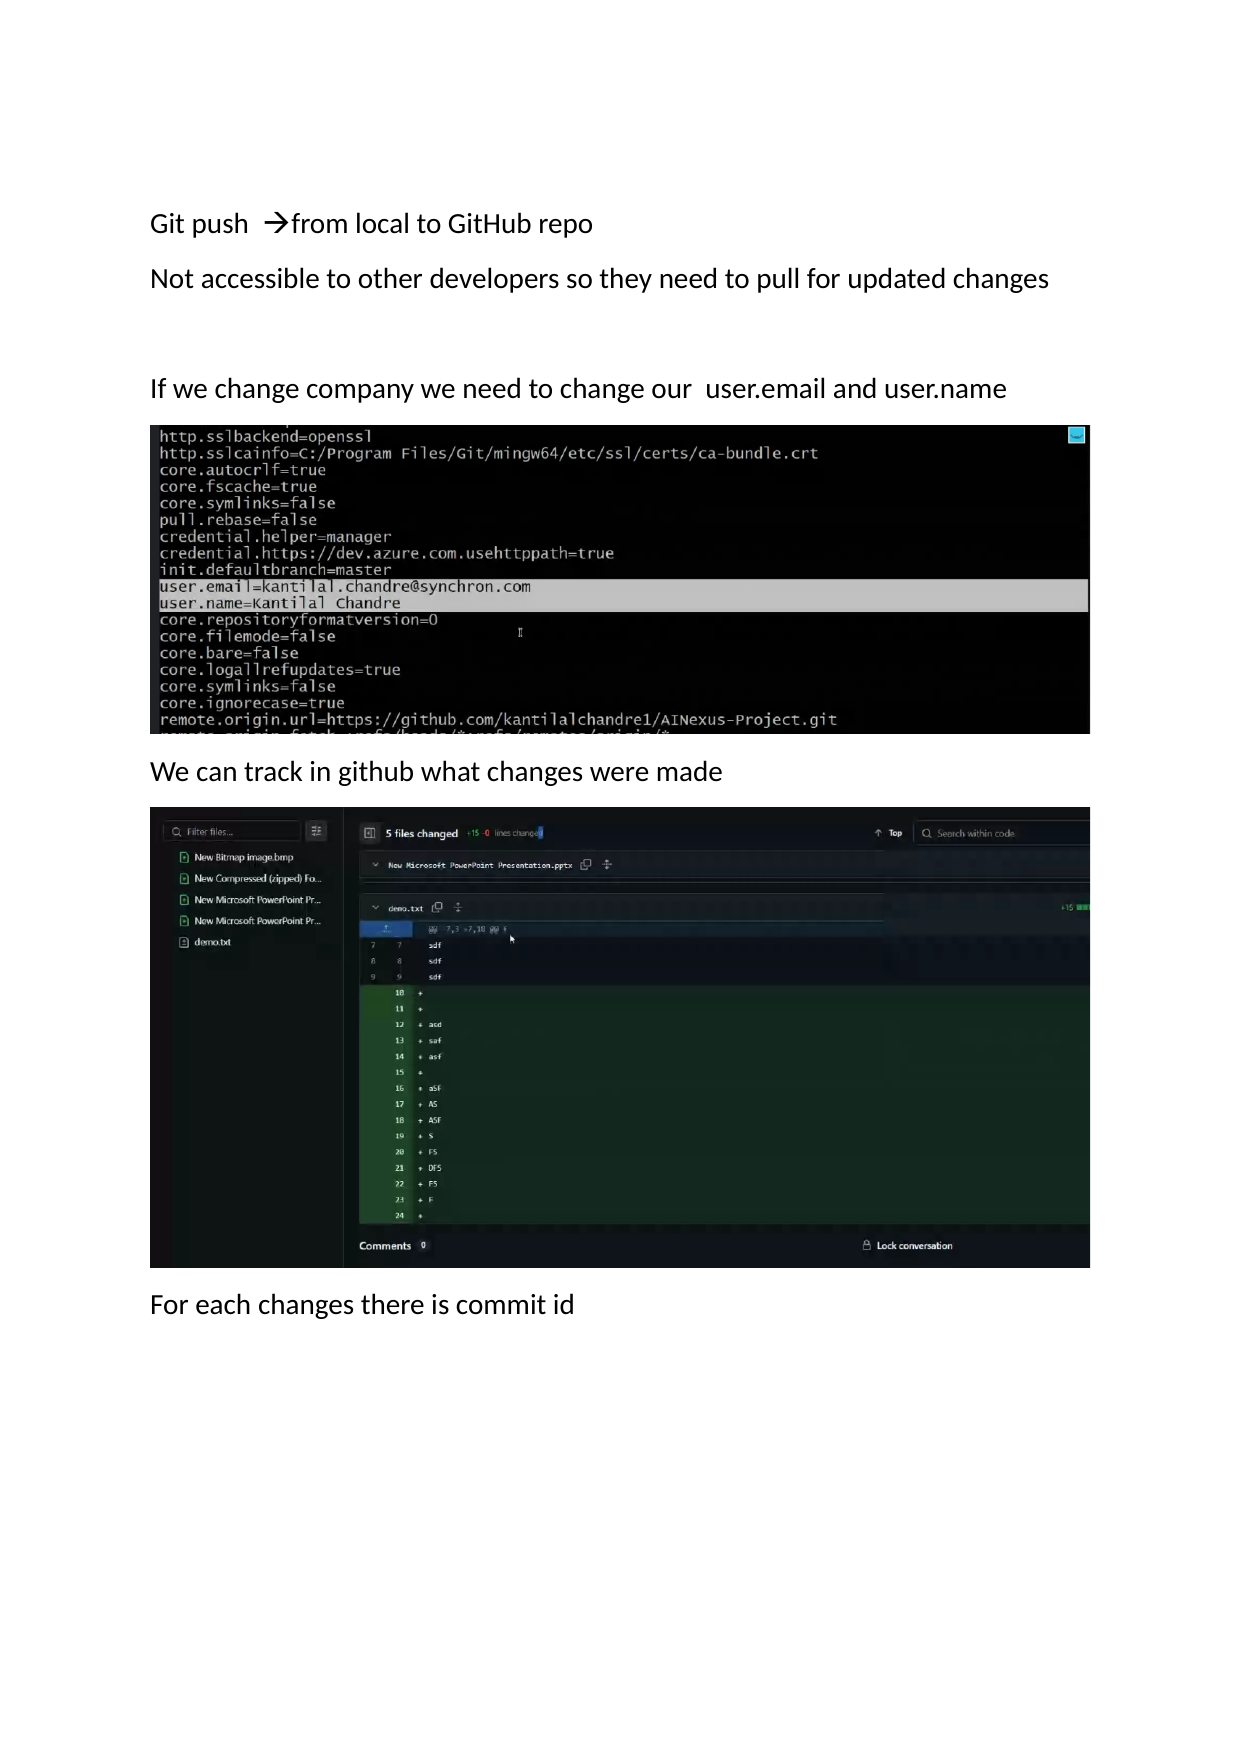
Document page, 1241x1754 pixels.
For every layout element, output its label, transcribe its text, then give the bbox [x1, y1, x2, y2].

text Not accessible to other developers so they need to pull for updated changes [150, 260, 1090, 296]
text For each changes there is commit id [150, 1286, 1090, 1322]
text We can track in github what changes were made [150, 753, 1090, 788]
picture [150, 807, 1091, 1268]
text If we change company we need to change our user.email and user.name [150, 370, 1090, 406]
picture [150, 425, 1091, 734]
text Git push from local to GitHub repo [150, 205, 1090, 241]
